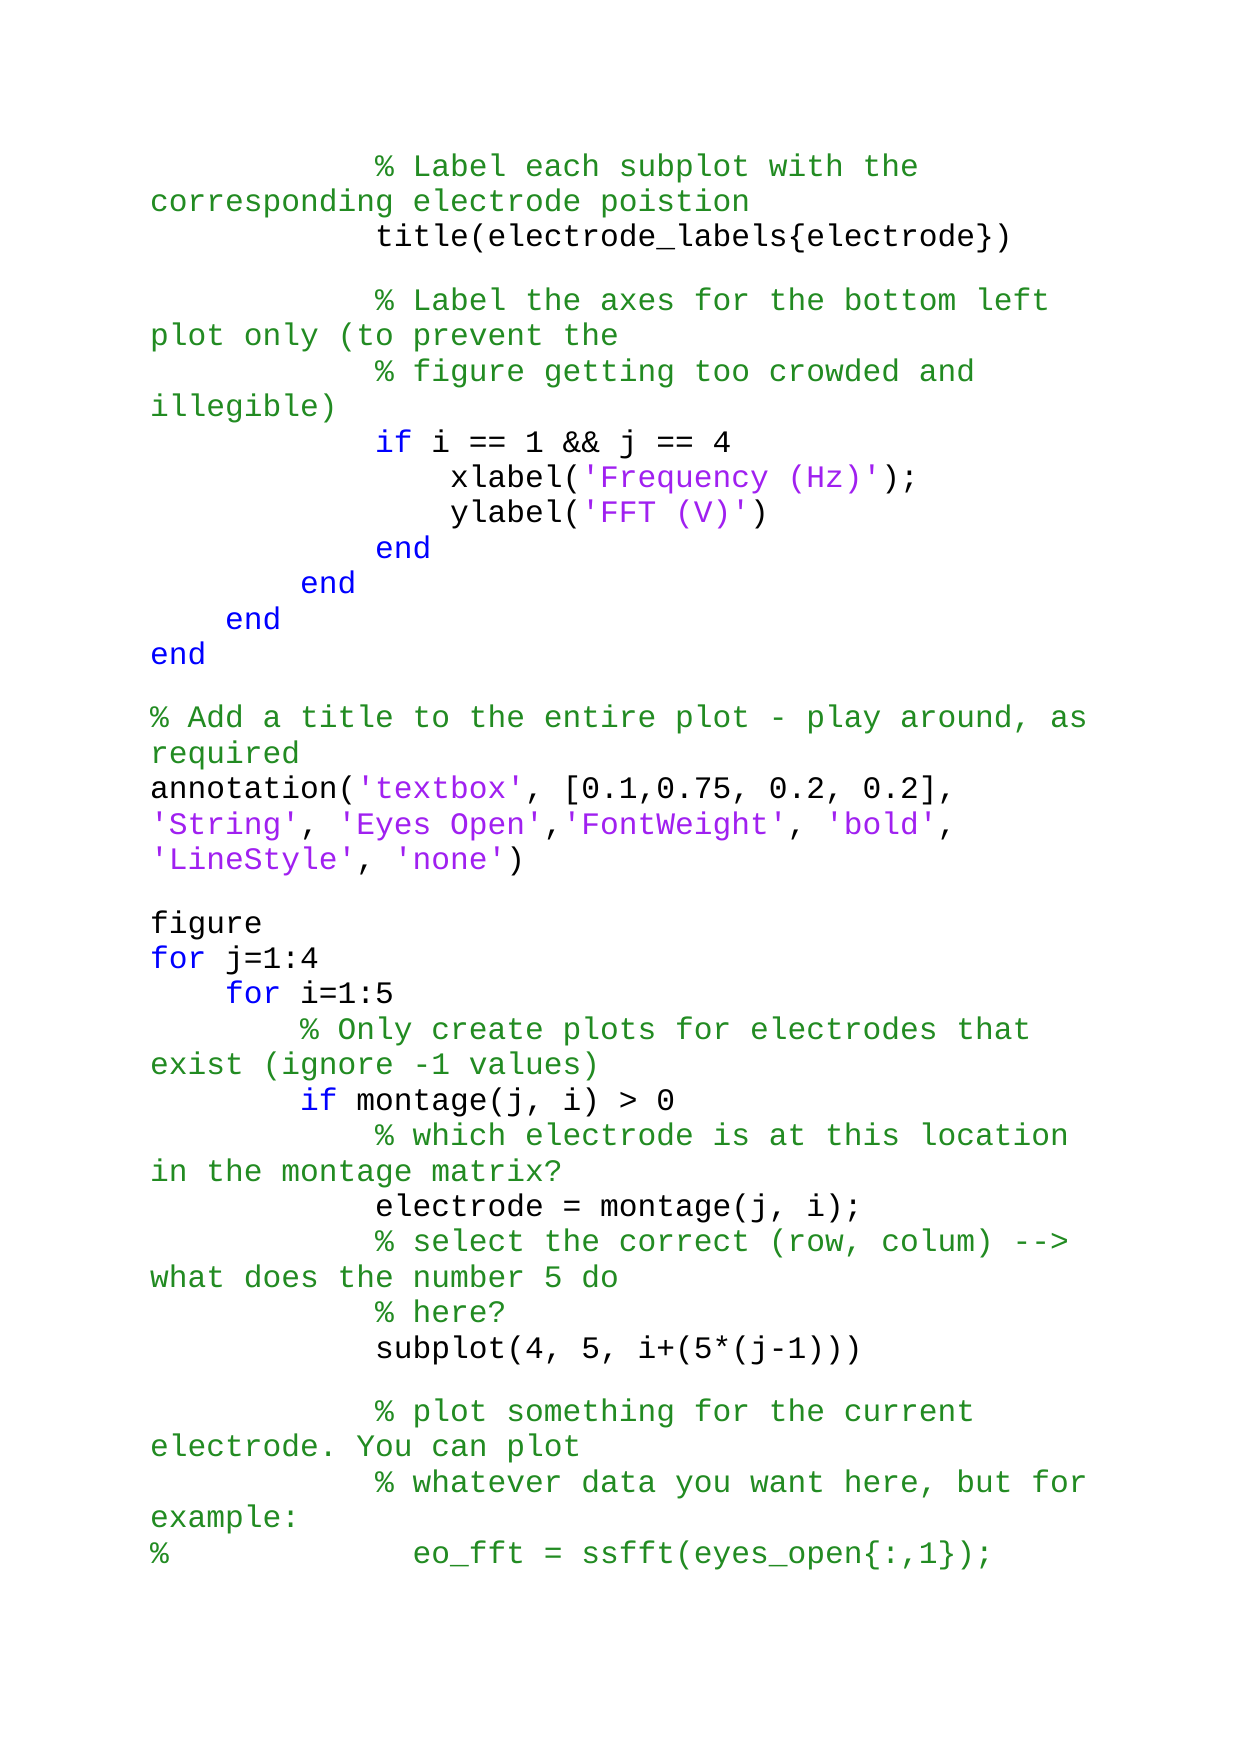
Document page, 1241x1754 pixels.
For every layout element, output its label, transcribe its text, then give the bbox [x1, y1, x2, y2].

text % Only create plots for electrodes that exist (ignore -1 values) [150, 1013, 1090, 1084]
text % Label the axes for the bottom left plot only (to prevent the [150, 284, 1090, 355]
text % plot something for the current electrode. You can plot [150, 1395, 1090, 1466]
text % figure getting too crowded and illegible) [150, 355, 1090, 426]
text % whatever data you want here, but for example: [150, 1466, 1090, 1537]
text for j=1:4 [150, 942, 1090, 978]
text ylabel('FFT (V)') [150, 497, 1090, 532]
text % which electrode is at this location in the montage matrix? [150, 1119, 1090, 1190]
text % select the correct (row, colum) --> what does the number 5 do [150, 1226, 1090, 1297]
text if montage(j, i) > 0 [150, 1084, 1090, 1119]
text % Label each subplot with the corresponding electrode poistion [150, 150, 1090, 221]
text subplot(4, 5, i+(5*(j-1))) [150, 1332, 1090, 1367]
text % eo_fft = ssfft(eyes_open{:,1}); [150, 1537, 1090, 1572]
text for i=1:5 [150, 978, 1090, 1013]
text % Add a title to the entire plot - play around, as required [150, 702, 1090, 773]
text xlabel('Frequency (Hz)'); [150, 461, 1090, 497]
text end [150, 532, 1090, 568]
text electrode = montage(j, i); [150, 1190, 1090, 1226]
text annotation('textbox', [0.1,0.75, 0.2, 0.2], 'String', 'Eyes Open','FontWeight', 'bold', 'LineStyle', 'none') [150, 773, 1090, 879]
text figure [150, 907, 1090, 942]
text % here? [150, 1297, 1090, 1332]
text end [150, 568, 1090, 603]
text end [150, 603, 1090, 638]
text end [150, 638, 1090, 674]
text title(electrode_labels{electrode}) [150, 221, 1090, 256]
text if i == 1 && j == 4 [150, 426, 1090, 461]
